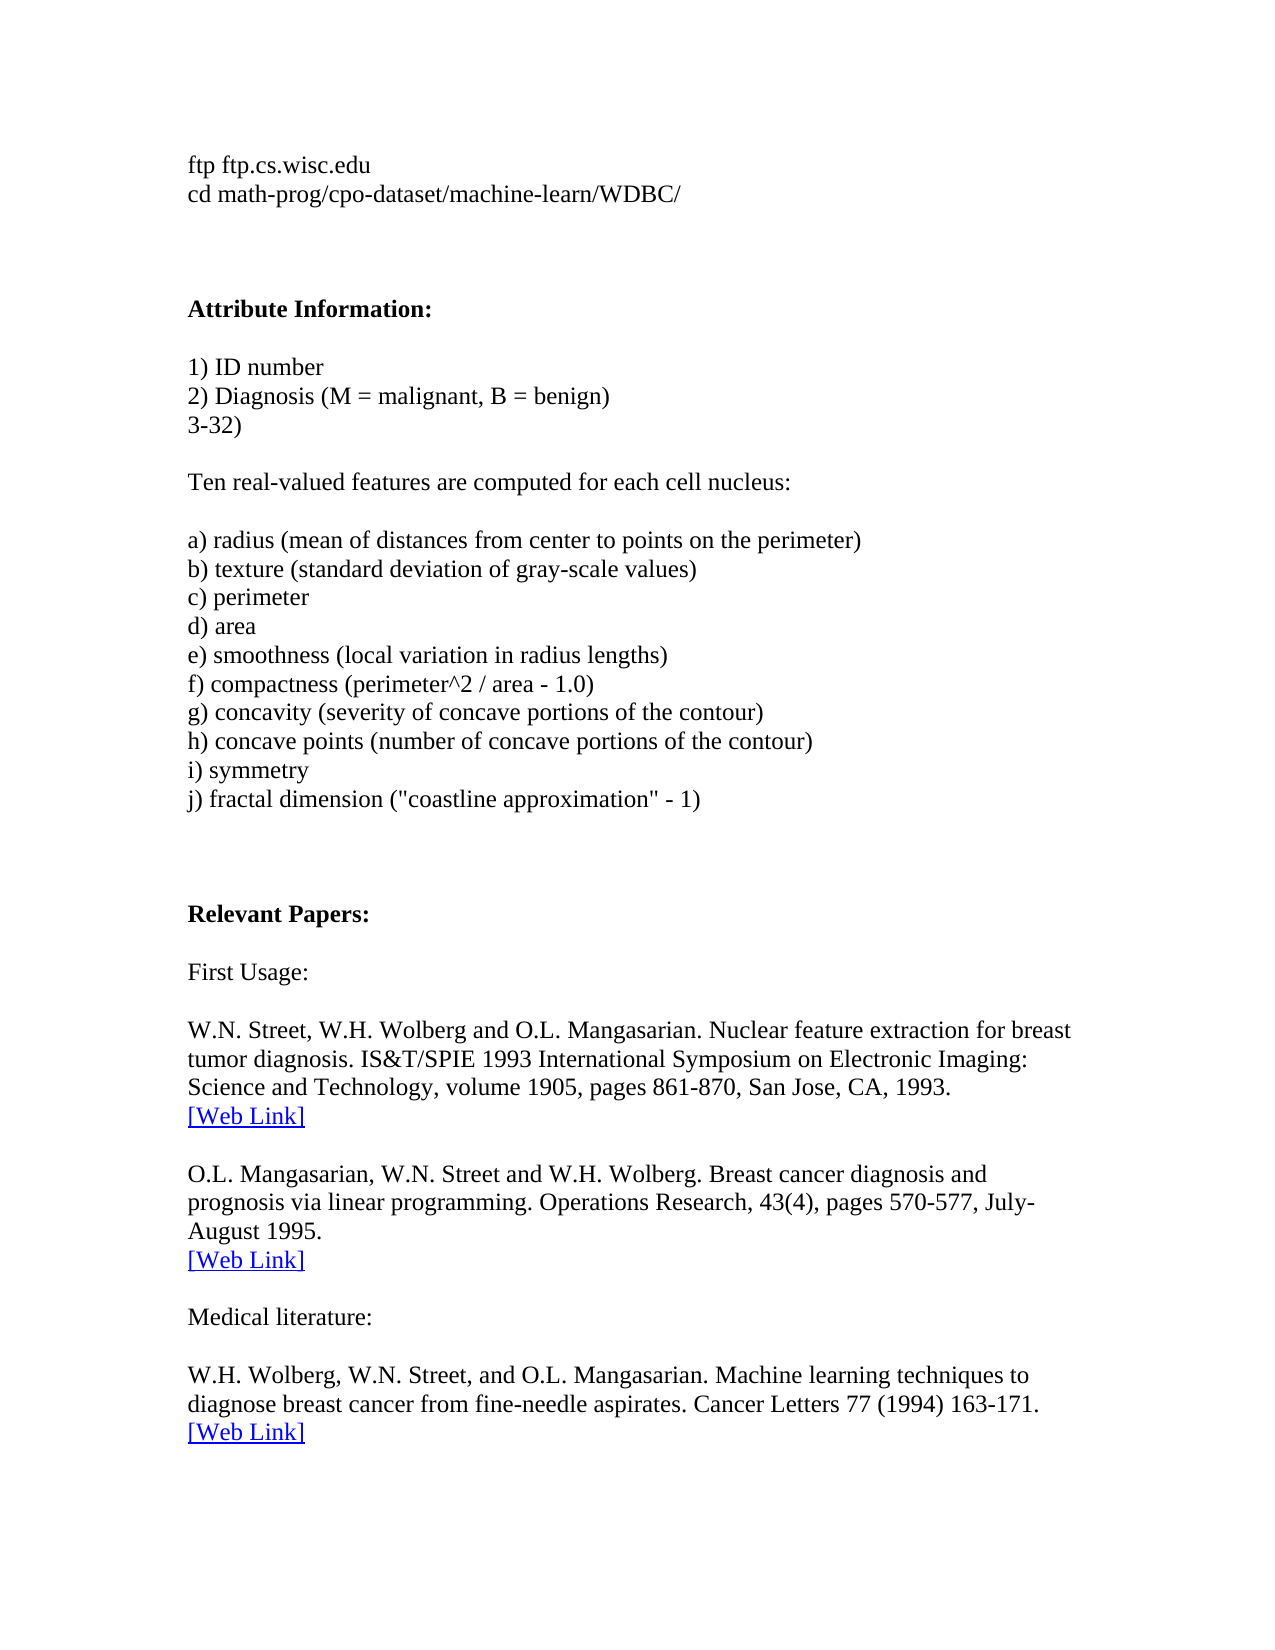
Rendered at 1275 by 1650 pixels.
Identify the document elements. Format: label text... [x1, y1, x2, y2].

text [187, 957, 1087, 1475]
text Attribute Information: [187, 294, 1087, 323]
text 1) ID number 2) Diagnosis (M = malignant, B = benign) 3-32) Ten real-valued features are computed for each cell nucleus: a) radius (mean of distances from center to points on the perimeter) b) texture (standard deviation of gray-scale values) c) perimeter d) area e) smoothness (local variation in radius lengths) f) compactness (perimeter^2 / area - 1.0) g) concavity (severity of concave portions of the contour) h) concave points (number of concave portions of the contour) i) symmetry j) fractal dimension ("coastline approximation" - 1) [187, 352, 1087, 812]
text Relevant Papers: [187, 899, 1087, 928]
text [187, 150, 1087, 207]
